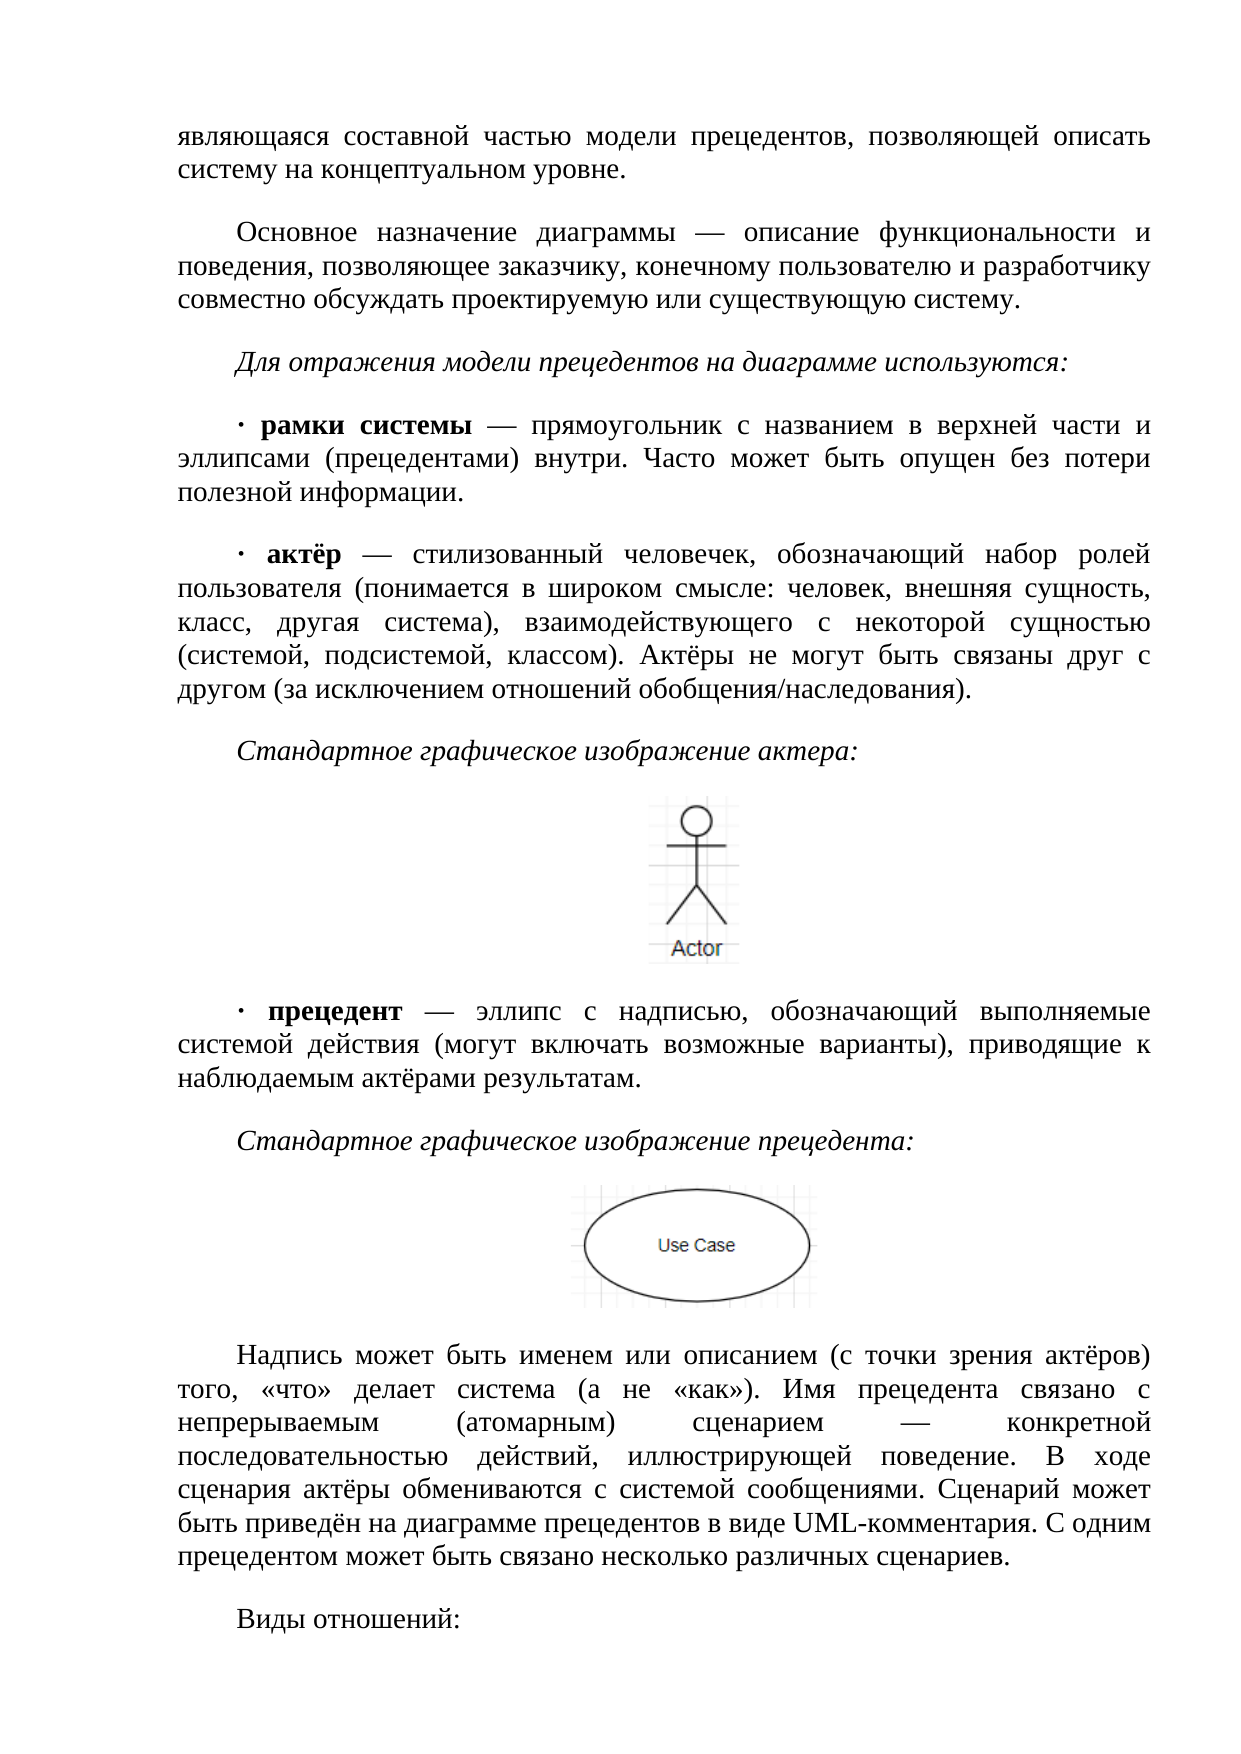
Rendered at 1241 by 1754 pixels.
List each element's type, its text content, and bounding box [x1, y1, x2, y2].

text · актёр — стилизованный человечек, обозначающий набор ролей пользователя (понимается в широком смысле: человек, внешняя сущность, класс, другая система), взаимодействующего с некоторой сущностью (системой, подсистемой, классом). Актёры не могут быть связаны друг с другом (за исключением отношений обобщения/наследования). [177, 537, 1152, 704]
text Стандартное графическое изображение прецедента: [177, 1123, 1152, 1156]
text · прецедент — эллипс с надписью, обозначающий выполняемые системой действия (могут включать возможные варианты), приводящие к наблюдаемым актёрами результатам. [177, 993, 1152, 1093]
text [177, 118, 1152, 185]
text Основное назначение диаграммы — описание функциональности и поведения, позволяющее заказчику, конечному пользователю и разработчику совместно обсуждать проектируемую или существующую систему. [177, 214, 1152, 315]
text Для отражения модели прецедентов на диаграмме используются: [177, 344, 1152, 378]
text Виды отношений: [177, 1601, 1152, 1635]
text Надпись может быть именем или описанием (с точки зрения актёров) того, «что» делает система (а не «как»). Имя прецедента связано с непрерываемым (атомарным) сценарием — конкретной последовательностью действий, иллюстрирующей поведение. В ходе сценария актёры обмениваются с системой сообщениями. Сценарий может быть приведён на диаграмме прецедентов в виде UML-комментария. С одним прецедентом может быть связано несколько различных сценариев. [177, 1337, 1152, 1572]
picture [648, 796, 740, 964]
picture [570, 1185, 818, 1308]
text · рамки системы — прямоугольник с названием в верхней части и эллипсами (прецедентами) внутри. Часто может быть опущен без потери полезной информации. [177, 407, 1152, 507]
text Стандартное графическое изображение актера: [177, 733, 1152, 767]
